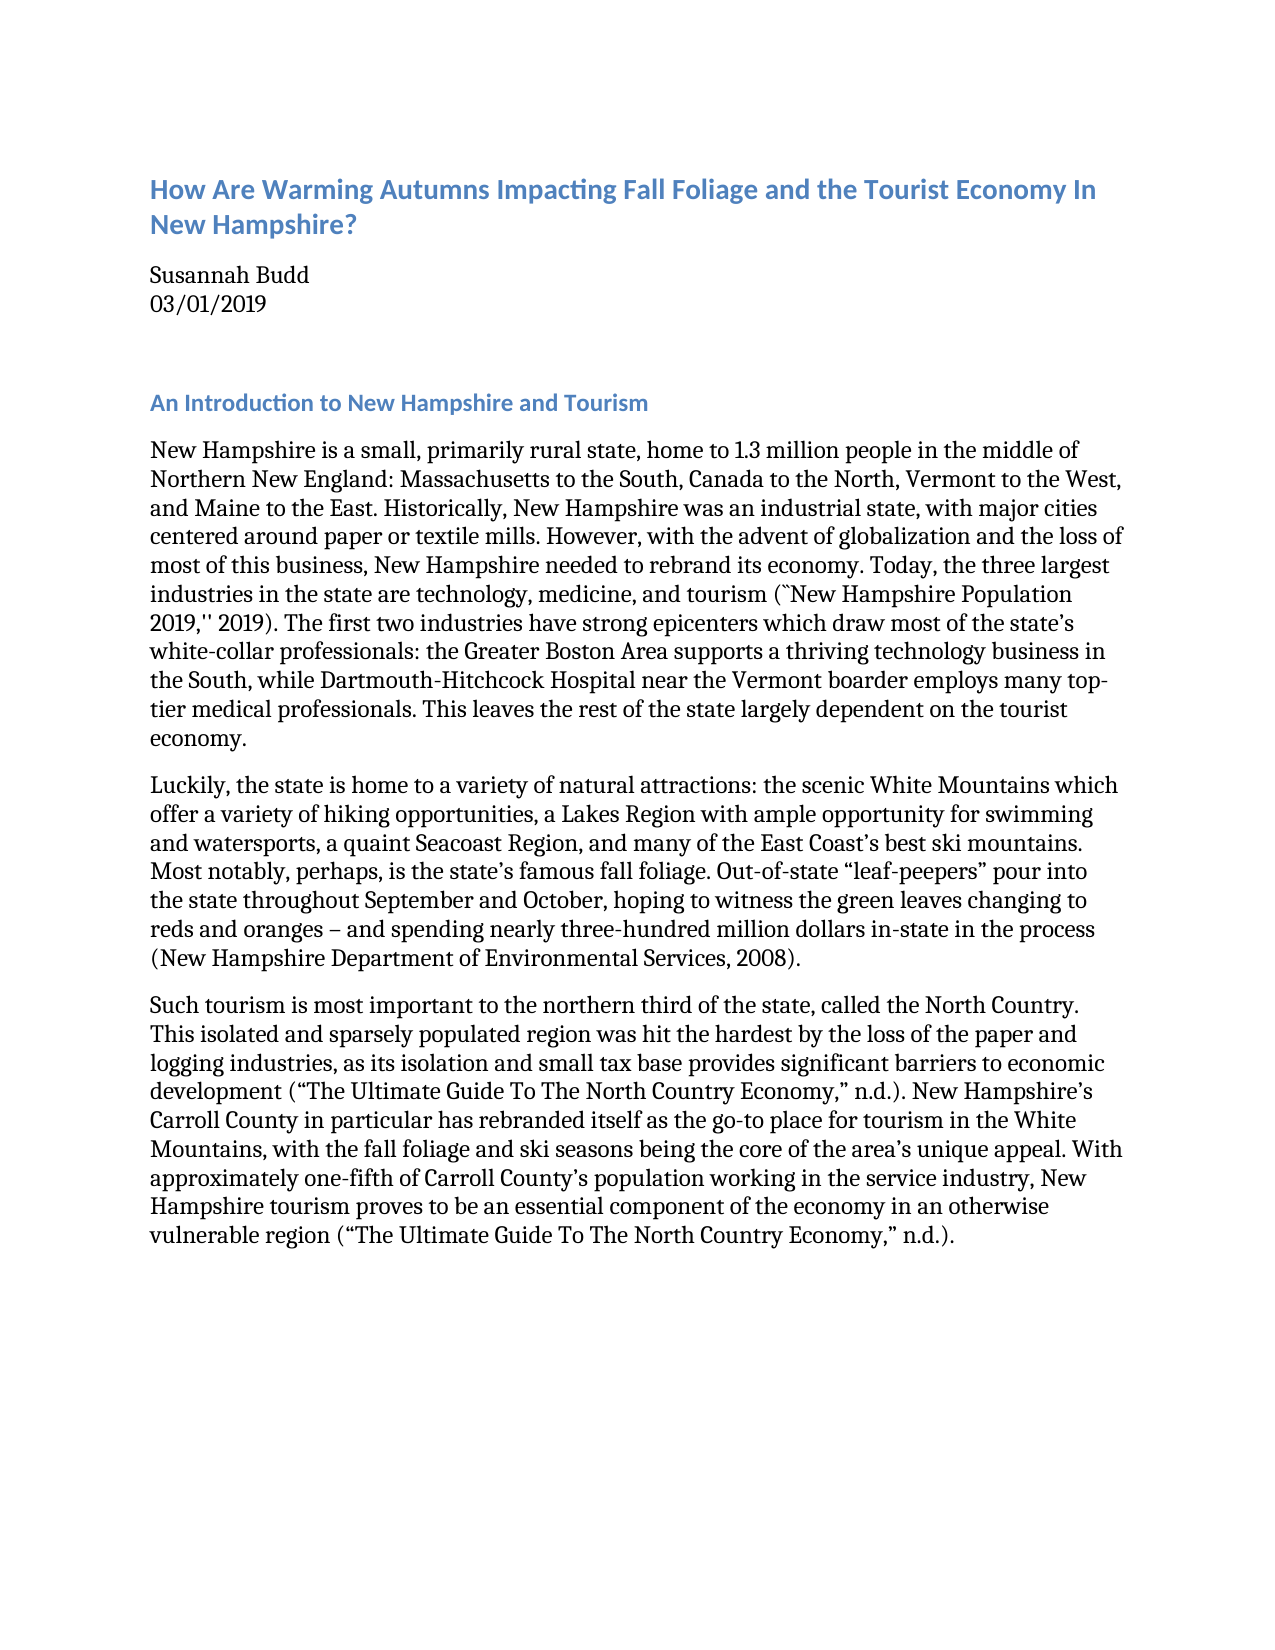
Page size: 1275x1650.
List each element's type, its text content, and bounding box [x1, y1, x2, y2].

subtitle An Introduction to New Hampshire and Tourism [150, 387, 1125, 417]
text Luckily, the state is home to a variety of natural attractions: the scenic White Mountains which offer a variety of hiking opportunities, a Lakes Region with ample opportunity for swimming and watersports, a quaint Seacoast Region, and many of the East Coast’s best ski mountains. Most notably, perhaps, is the state’s famous fall foliage. Out-of-state “leaf-peepers” pour into the state throughout September and October, hoping to witness the green leaves changing to reds and oranges – and spending nearly three-hundred million dollars in-state in the process (New Hampshire Department of Environmental Services, 2008). [150, 771, 1125, 972]
text Susannah Budd 03/01/2019 [150, 261, 1125, 318]
text New Hampshire is a small, primarily rural state, home to 1.3 million people in the middle of Northern New England: Massachusetts to the South, Canada to the North, Vermont to the West, and Maine to the East. Historically, New Hampshire was an industrial state, with major cities centered around paper or textile mills. However, with the advent of globalization and the loss of most of this business, New Hampshire needed to rebrand its economy. Today, the three largest industries in the state are technology, medicine, and tourism (``New Hampshire Population 2019,'' 2019). The first two industries have strong epicenters which draw most of the state’s white-collar professionals: the Greater Boston Area supports a thriving technology business in the South, while Dartmouth-Hitchcock Hospital near the Vermont boarder employs many top-tier medical professionals. This leaves the rest of the state largely dependent on the tourist economy. [150, 436, 1125, 752]
subtitle How Are Warming Autumns Impacting Fall Foliage and the Tourist Economy In New Hampshire? [150, 171, 1125, 242]
text Such tourism is most important to the northern third of the state, called the North Country. This isolated and sparsely populated region was hit the hardest by the loss of the paper and logging industries, as its isolation and small tax base provides significant barriers to economic development (“The Ultimate Guide To The North Country Economy,” n.d.). New Hampshire’s Carroll County in particular has rebranded itself as the go-to place for tourism in the White Mountains, with the fall foliage and ski seasons being the core of the area’s unique appeal. With approximately one-fifth of Carroll County’s population working in the service industry, New Hampshire tourism proves to be an essential component of the economy in an otherwise vulnerable region (“The Ultimate Guide To The North Country Economy,” n.d.). [150, 991, 1125, 1250]
